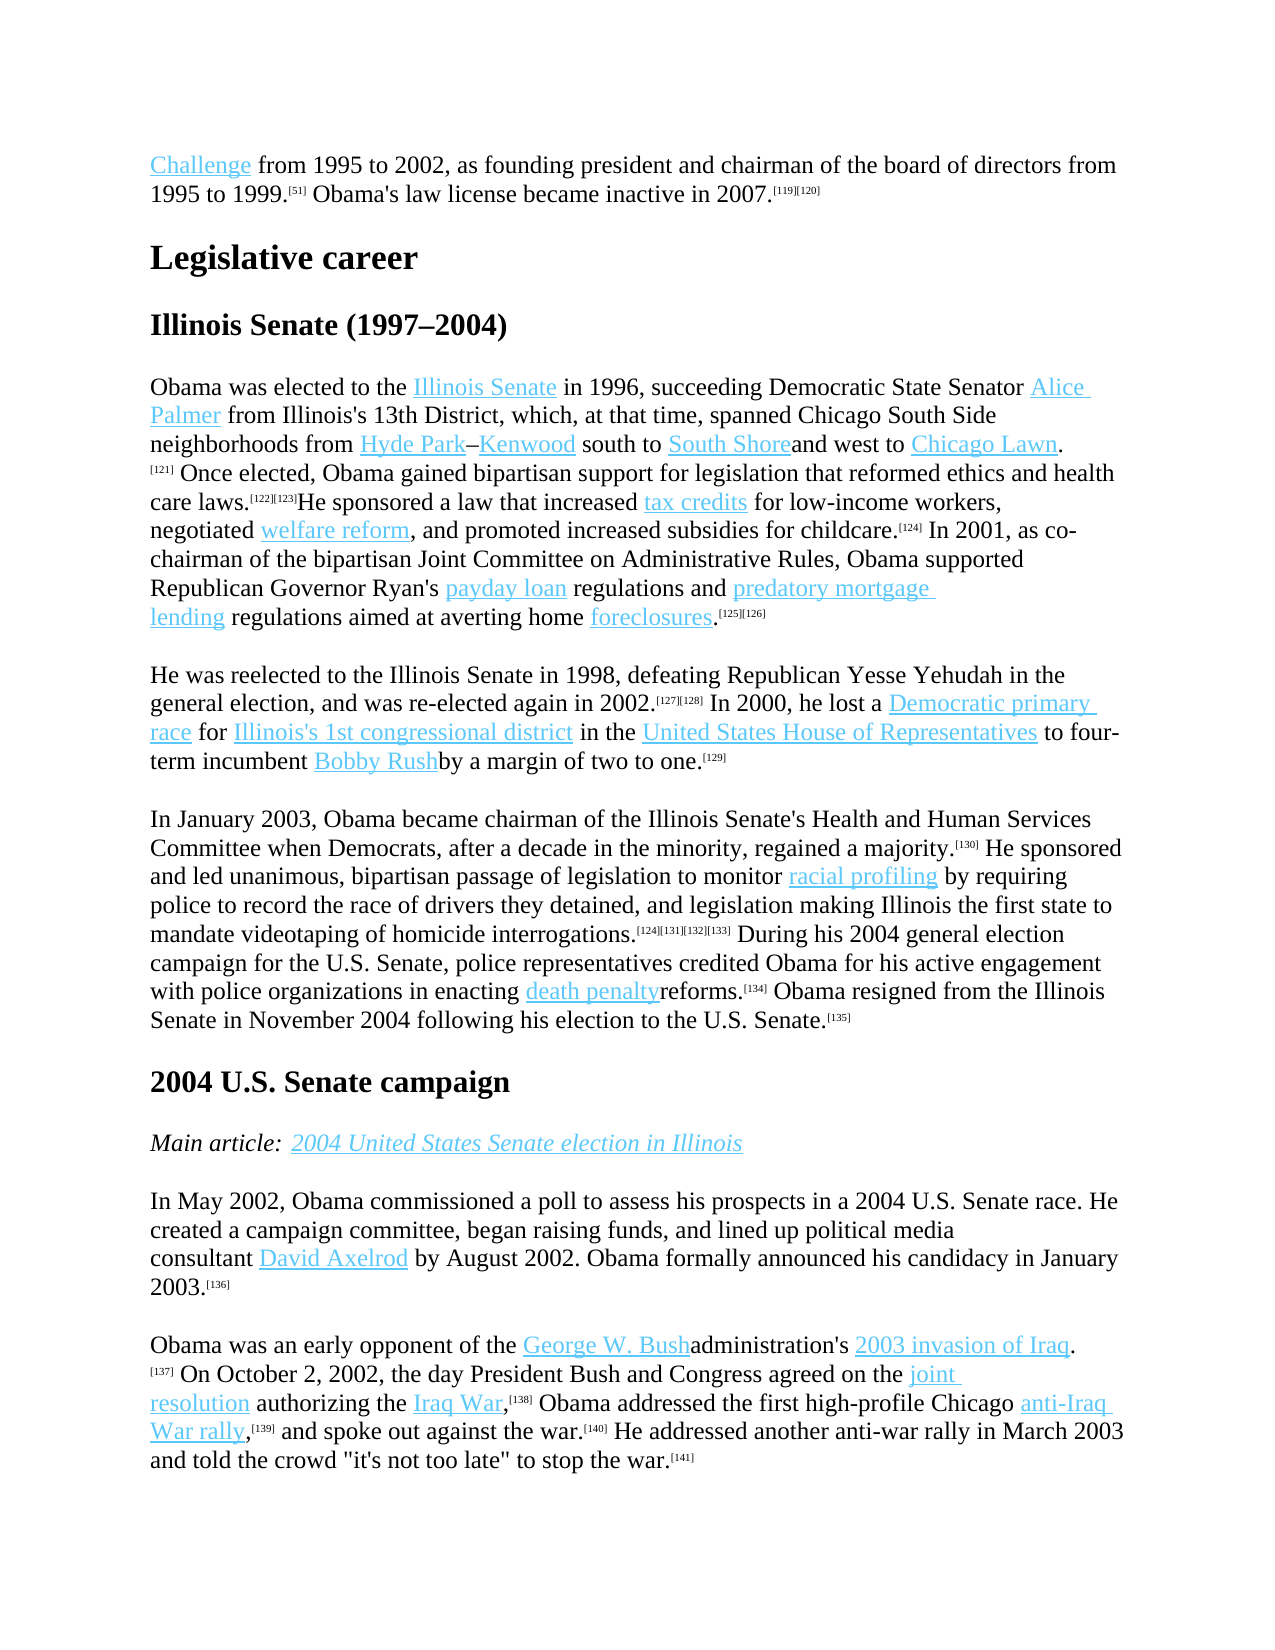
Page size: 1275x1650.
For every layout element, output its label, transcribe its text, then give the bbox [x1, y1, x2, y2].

text In January 2003, Obama became chairman of the Illinois Senate's Health and Human Services Committee when Democrats, after a decade in the minority, regained a majority.[130] He sponsored and led unanimous, bipartisan passage of legislation to monitor racial profiling by requiring police to record the race of drivers they detained, and legislation making Illinois the first state to mandate videotaping of homicide interrogations.[124][131][132][133] During his 2004 general election campaign for the U.S. Senate, police representatives credited Obama for his active engagement with police organizations in enacting death penaltyreforms.[134] Obama resigned from the Illinois Senate in November 2004 following his election to the U.S. Senate.[135] [150, 804, 1125, 1034]
text He was reelected to the Illinois Senate in 1998, defeating Republican Yesse Yehudah in the general election, and was re-elected again in 2002.[127][128] In 2000, he lost a Democratic primary race for Illinois's 1st congressional district in the United States House of Representatives to four-term incumbent Bobby Rushby a margin of two to one.[129] [150, 660, 1125, 775]
text Illinois Senate (1997–2004) [150, 307, 1125, 343]
text Obama was elected to the Illinois Senate in 1996, succeeding Democratic State Senator Alice Palmer from Illinois's 13th District, which, at that time, spanned Chicago South Side neighborhoods from Hyde Park–Kenwood south to South Shoreand west to Chicago Lawn.[121] Once elected, Obama gained bipartisan support for legislation that reformed ethics and health care laws.[122][123]He sponsored a law that increased tax credits for low-income workers, negotiated welfare reform, and promoted increased subsidies for childcare.[124] In 2001, as co-chairman of the bipartisan Joint Committee on Administrative Rules, Obama supported Republican Governor Ryan's payday loan regulations and predatory mortgage lending regulations aimed at averting home foreclosures.[125][126] [150, 372, 1125, 631]
text Main article: 2004 United States Senate election in Illinois [150, 1128, 1125, 1157]
text Legislative career [150, 237, 1125, 277]
text 2004 U.S. Senate campaign [150, 1063, 1125, 1099]
text Obama was an early opponent of the George W. Bushadministration's 2003 invasion of Iraq.[137] On October 2, 2002, the day President Bush and Congress agreed on the joint resolution authorizing the Iraq War,[138] Obama addressed the first high-profile Chicago anti-Iraq War rally,[139] and spoke out against the war.[140] He addressed another anti-war rally in March 2003 and told the crowd "it's not too late" to stop the war.[141] [150, 1330, 1125, 1474]
text In May 2002, Obama commissioned a poll to assess his prospects in a 2004 U.S. Senate race. He created a campaign committee, began raising funds, and lined up political media consultant David Axelrod by August 2002. Obama formally announced his candidacy in January 2003.[136] [150, 1186, 1125, 1301]
